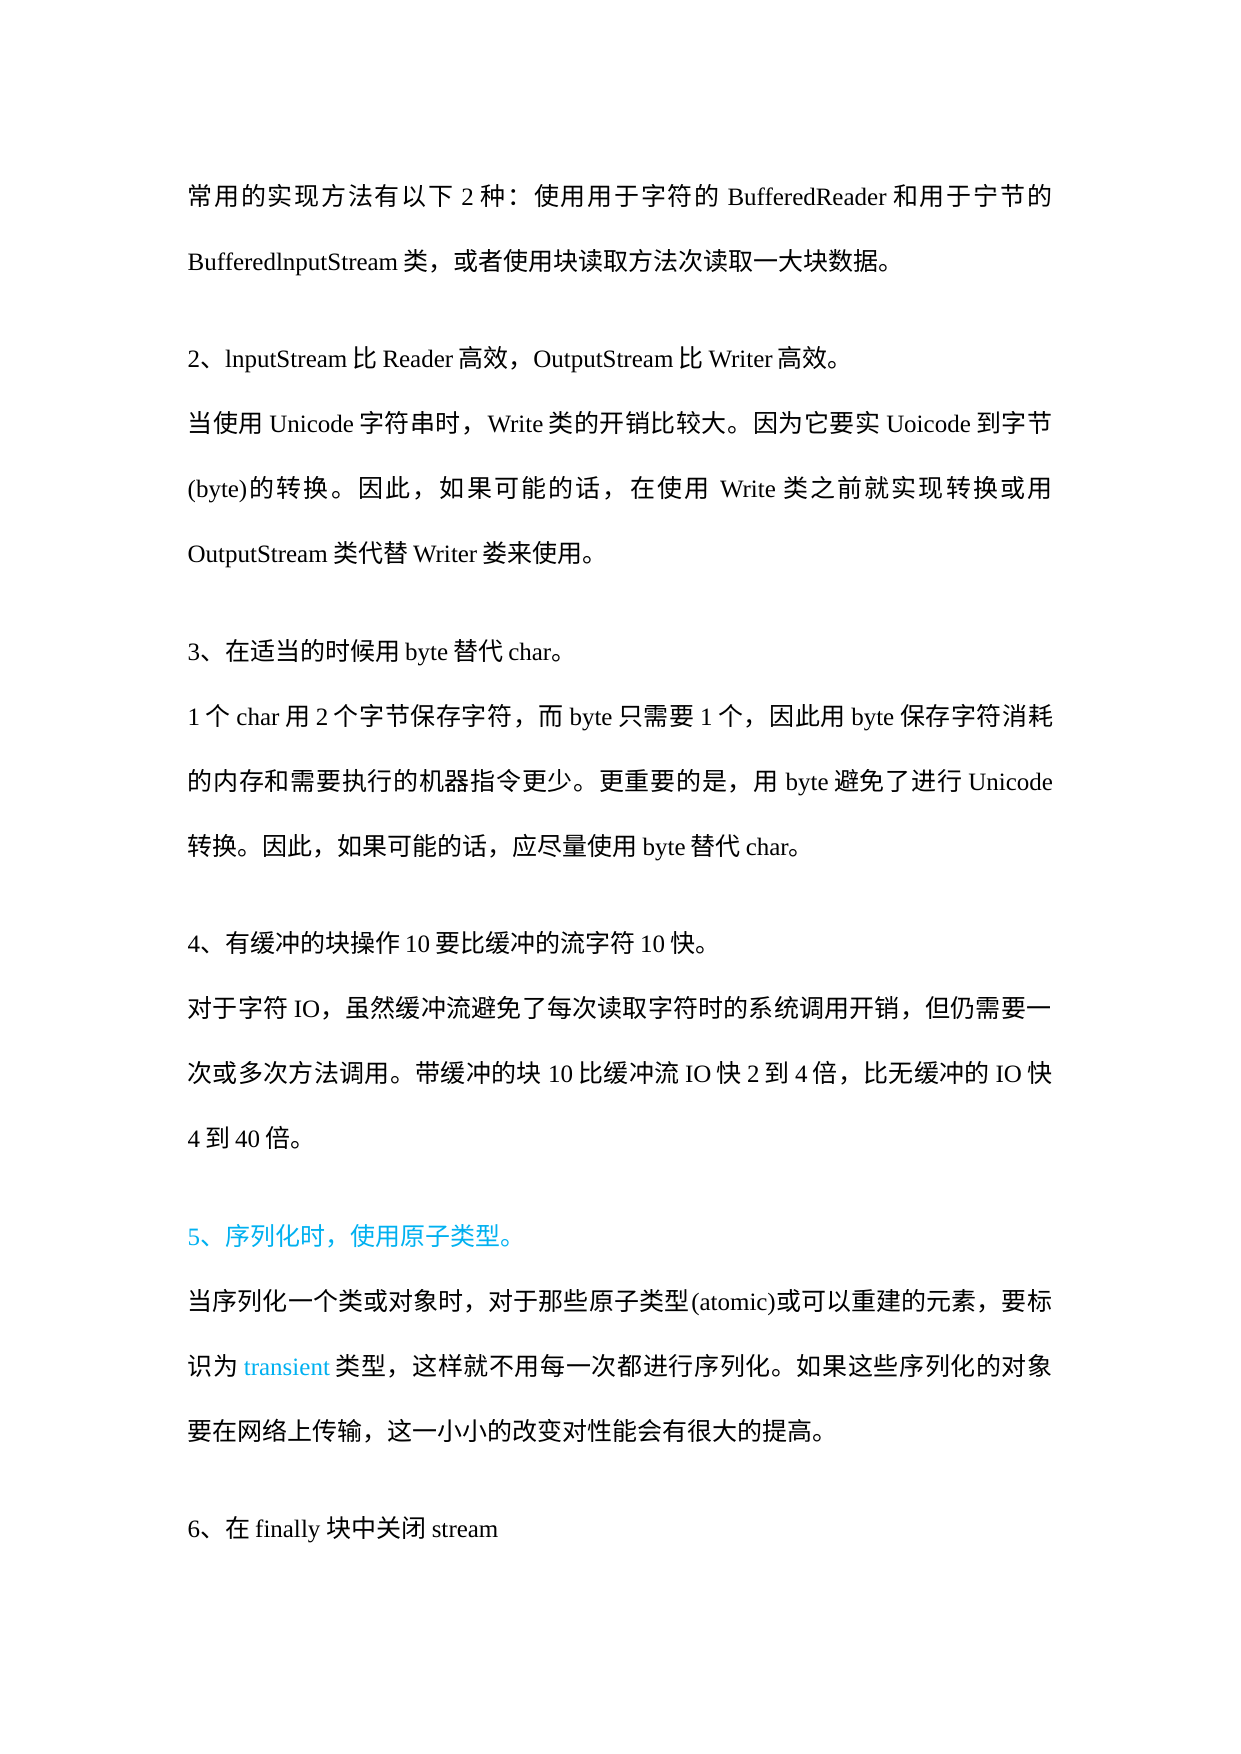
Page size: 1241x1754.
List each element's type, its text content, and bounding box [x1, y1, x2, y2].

text 3、在适当的时候用byte替代char。 [187, 617, 1053, 682]
text 对于字符IO，虽然缓冲流避免了每次读取字符时的系统调用开销，但仍需要一次或多次方法调用。带缓冲的块10比缓冲流IO快2到4倍，比无缓冲的IO快4到40倍。 [187, 974, 1053, 1169]
text 当使用Unicode字符串时，Write类的开销比较大。因为它要实Uoicode到字节(byte)的转换。因此，如果可能的话，在使用 Write类之前就实现转换或用OutputStream类代替Writer娄来使用。 [187, 389, 1053, 584]
text 当序列化一个类或对象时，对于那些原子类型(atomic)或可以重建的元素，要标识为transient类型，这样就不用每一次都进行序列化。如果这些序列化的对象要在网络上传输，这一小小的改变对性能会有很大的提高。 [187, 1267, 1053, 1462]
text 5、序列化时，使用原子类型。 [187, 1202, 1053, 1267]
text 4、有缓冲的块操作10要比缓冲的流字符10快。 [187, 909, 1053, 974]
text 6、在finally 块中关闭stream [187, 1494, 1053, 1559]
text 1个char用2个字节保存字符，而byte只需要1个，因此用byte保存字符消耗的内存和需要执行的机器指令更少。更重要的是，用byte避免了进行Unicode转换。因此，如果可能的话，应尽量使用byte替代char。 [187, 682, 1053, 877]
text 2、lnputStream比Reader高效，OutputStream比Writer高效。 [187, 324, 1053, 389]
text 常用的实现方法有以下2种：使用用于字符的BufferedReader和用于宁节的BufferedlnputStream类，或者使用块读取方法次读取一大块数据。 [187, 162, 1053, 292]
